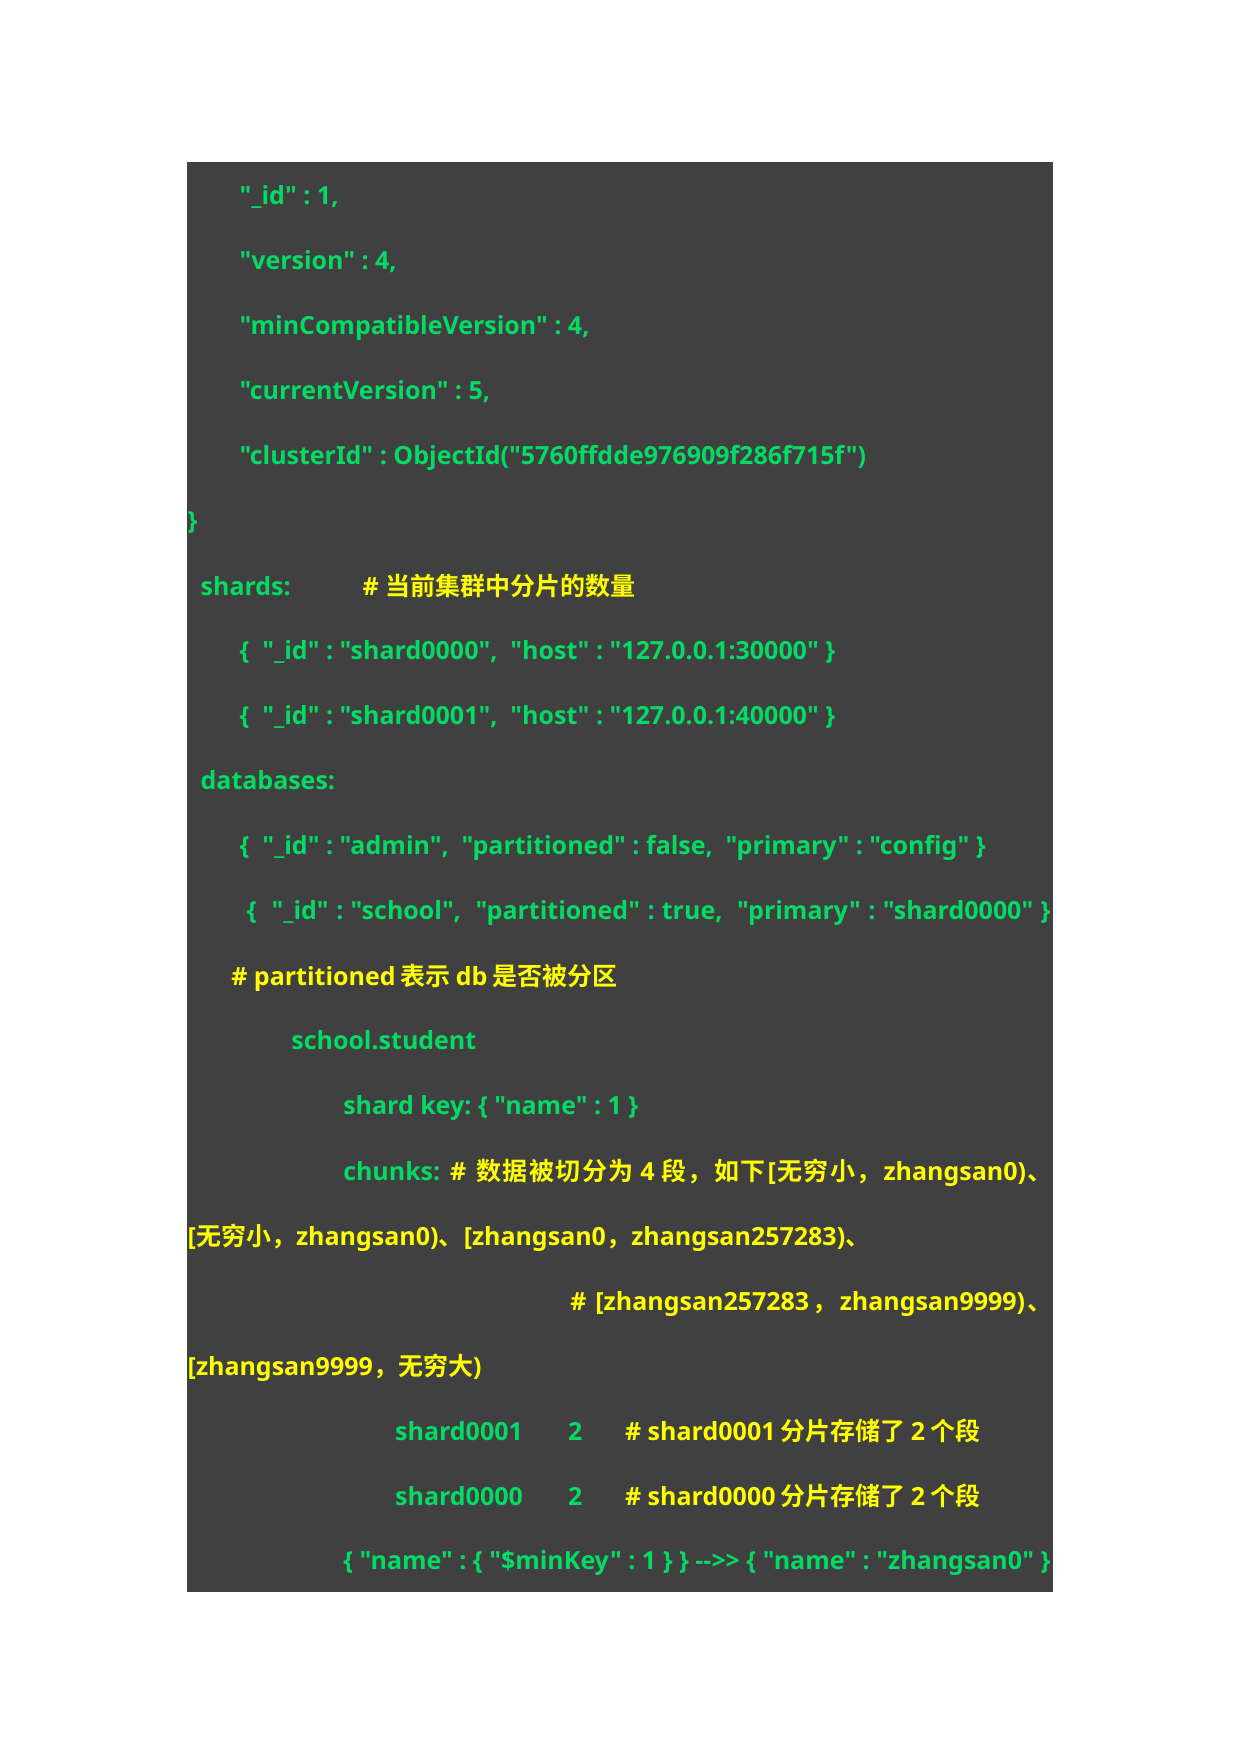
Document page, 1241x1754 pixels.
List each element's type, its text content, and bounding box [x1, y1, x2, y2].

text } [187, 487, 1053, 552]
text shards: # 当前集群中分片的数量 [187, 552, 1053, 617]
text shard0001 2 # shard0001分片存储了2个段 [187, 1397, 1053, 1462]
text school.student [187, 1007, 1053, 1072]
text "_id" : 1, [187, 162, 1053, 227]
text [187, 1527, 1053, 1592]
text "clusterId" : ObjectId("5760ffdde976909f286f715f") [187, 422, 1053, 487]
text { "_id" : "shard0000", "host" : "127.0.0.1:30000" } [187, 617, 1053, 682]
text shard key: { "name" : 1 } [187, 1072, 1053, 1137]
text "minCompatibleVersion" : 4, [187, 292, 1053, 357]
text { "_id" : "shard0001", "host" : "127.0.0.1:40000" } [187, 682, 1053, 747]
text { "_id" : "admin", "partitioned" : false, "primary" : "config" } [187, 812, 1053, 877]
text { "_id" : "school", "partitioned" : true, "primary" : "shard0000" } # partitioned表示db是否被分区 [187, 877, 1053, 1007]
text chunks: # 数据被切分为4段，如下[无穷小，zhangsan0)、[无穷小，zhangsan0)、[zhangsan0，zhangsan257283)、 [187, 1137, 1053, 1267]
text "version" : 4, [187, 227, 1053, 292]
text "currentVersion" : 5, [187, 357, 1053, 422]
text # [zhangsan257283，zhangsan9999)、[zhangsan9999，无穷大) [187, 1267, 1053, 1397]
text shard0000 2 # shard0000分片存储了2个段 [187, 1462, 1053, 1527]
text databases: [187, 747, 1053, 812]
